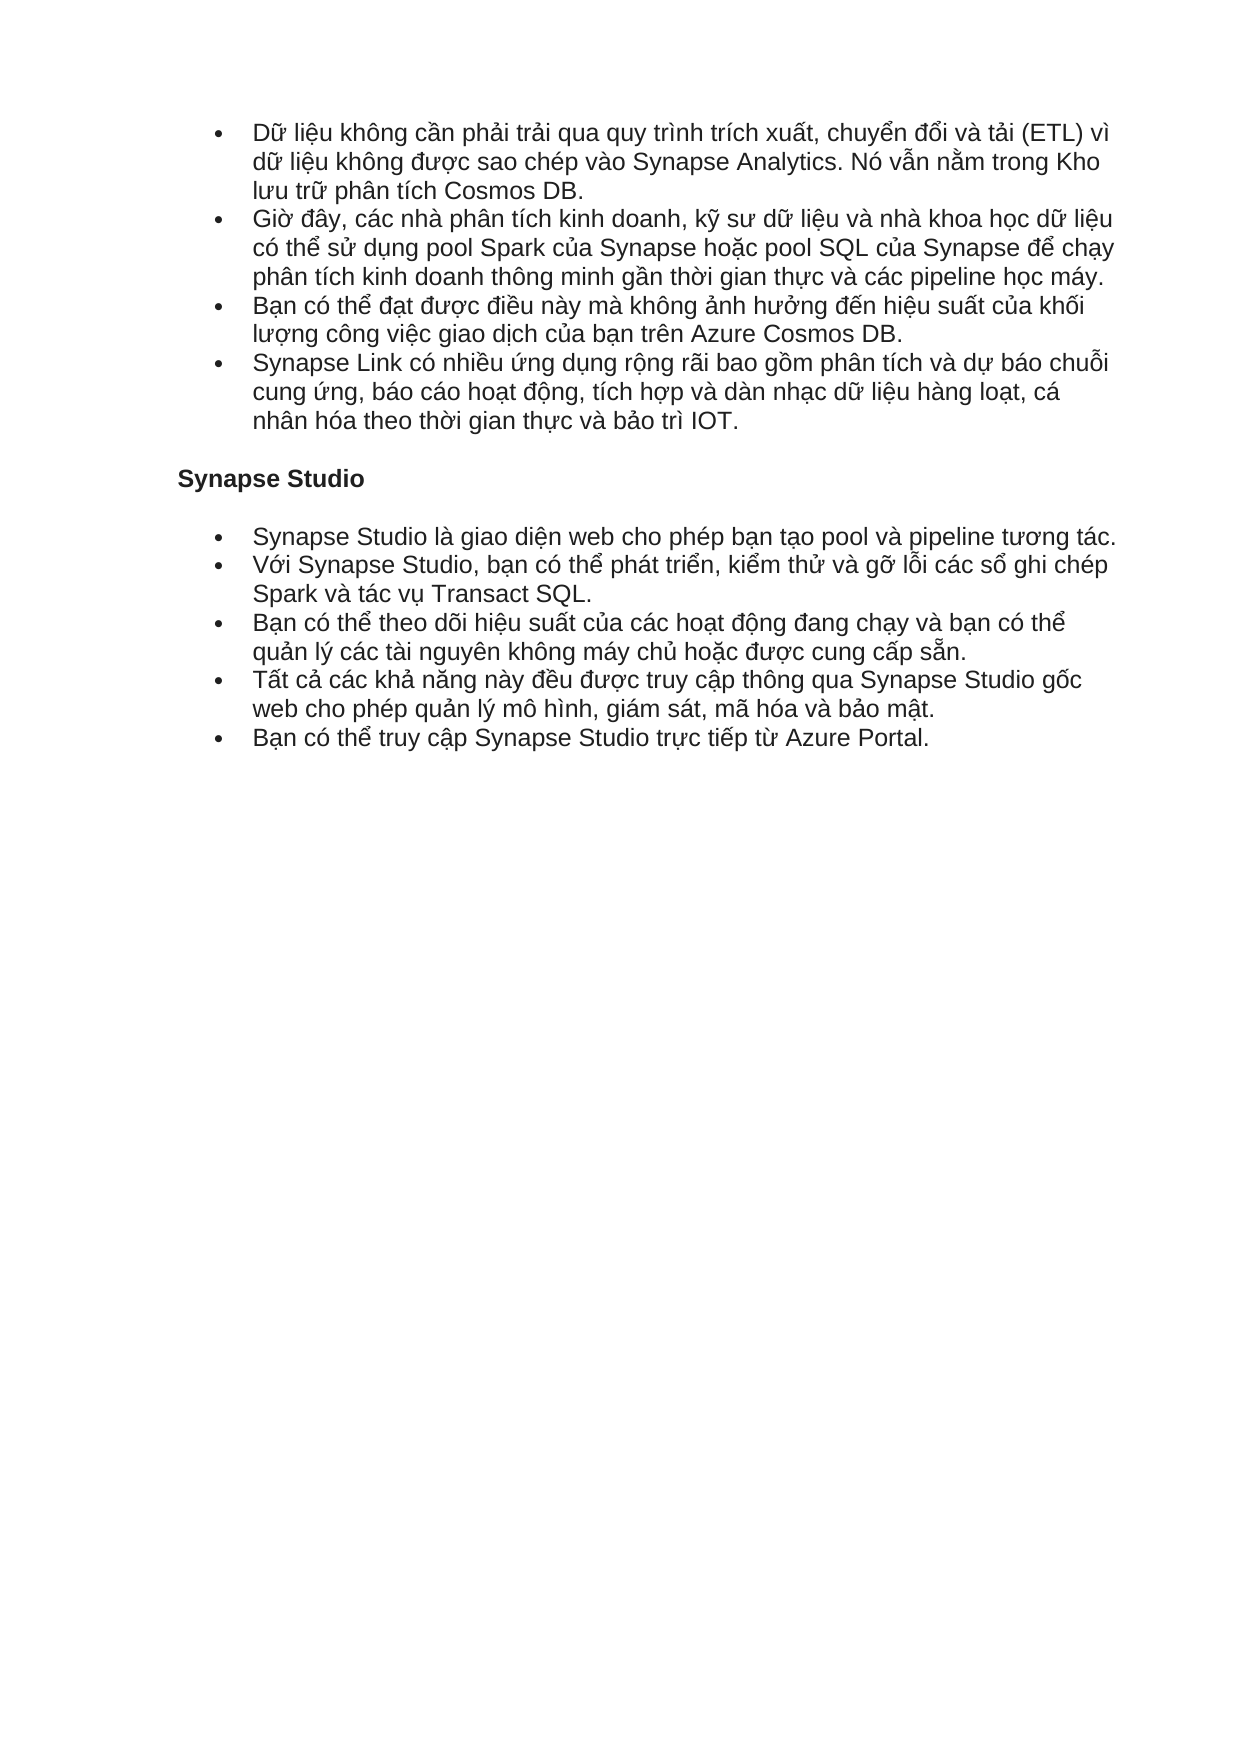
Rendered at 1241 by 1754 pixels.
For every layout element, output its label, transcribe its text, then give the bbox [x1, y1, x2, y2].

list Với Synapse Studio, bạn có thể phát triển, kiểm thử và gỡ lỗi các sổ ghi chép Spark và tác vụ Transact SQL. [215, 550, 1122, 608]
list Tất cả các khả năng này đều được truy cập thông qua Synapse Studio gốc web cho phép quản lý mô hình, giám sát, mã hóa và bảo mật. [215, 665, 1122, 723]
list Synapse Link có nhiều ứng dụng rộng rãi bao gồm phân tích và dự báo chuỗi cung ứng, báo cáo hoạt động, tích hợp và dàn nhạc dữ liệu hàng loạt, cá nhân hóa theo thời gian thực và bảo trì IOT. [215, 348, 1122, 434]
list Bạn có thể truy cập Synapse Studio trực tiếp từ Azure Portal. [215, 723, 1122, 751]
list Bạn có thể đạt được điều này mà không ảnh hưởng đến hiệu suất của khối lượng công việc giao dịch của bạn trên Azure Cosmos DB. [215, 291, 1122, 348]
text Synapse Studio [177, 463, 1122, 492]
list Dữ liệu không cần phải trải qua quy trình trích xuất, chuyển đổi và tải (ETL) vì dữ liệu không được sao chép vào Synapse Analytics. Nó vẫn nằm trong Kho lưu trữ phân tích Cosmos DB. [215, 118, 1122, 204]
list Giờ đây, các nhà phân tích kinh doanh, kỹ sư dữ liệu và nhà khoa học dữ liệu có thể sử dụng pool Spark của Synapse hoặc pool SQL của Synapse để chạy phân tích kinh doanh thông minh gần thời gian thực và các pipeline học máy. [215, 204, 1122, 291]
list Synapse Studio là giao diện web cho phép bạn tạo pool và pipeline tương tác. [215, 521, 1122, 550]
list Bạn có thể theo dõi hiệu suất của các hoạt động đang chạy và bạn có thể quản lý các tài nguyên không máy chủ hoặc được cung cấp sẵn. [215, 608, 1122, 665]
